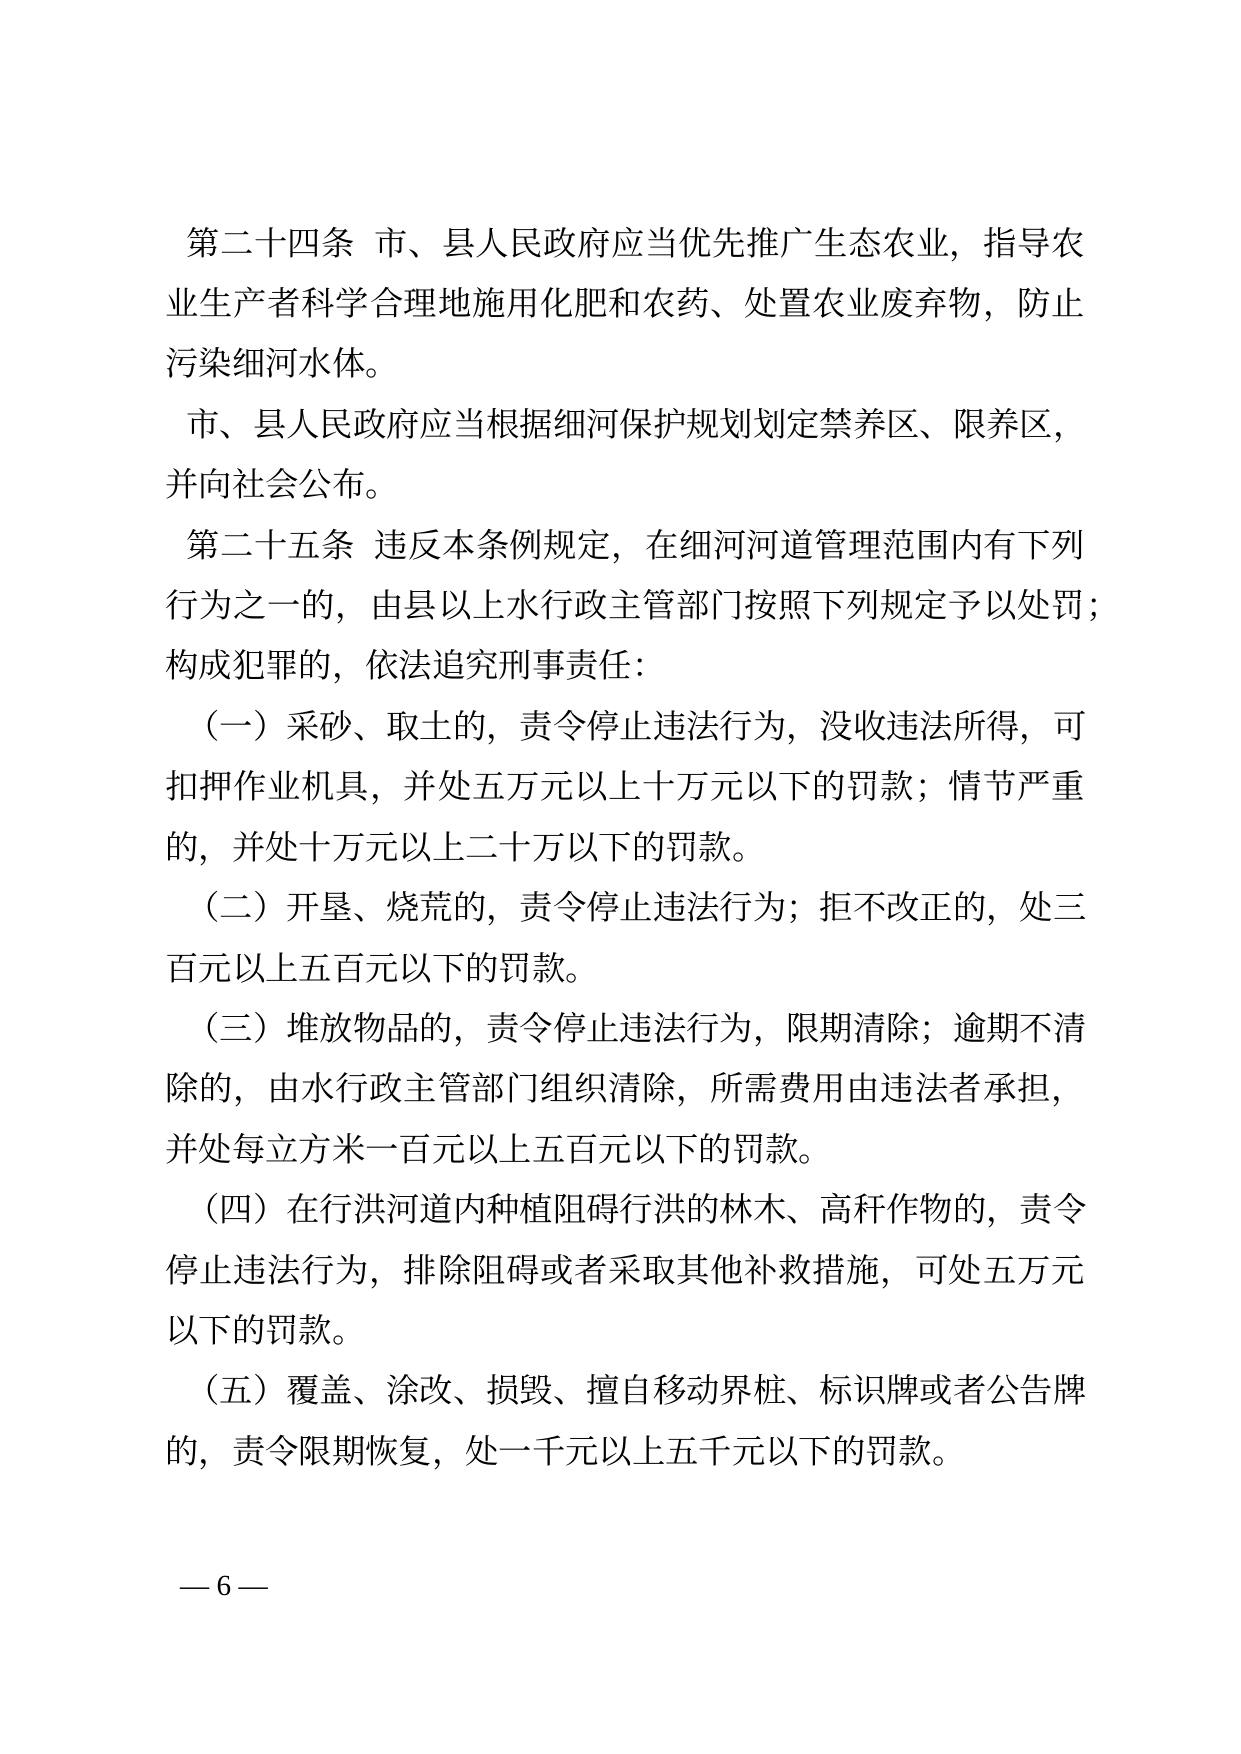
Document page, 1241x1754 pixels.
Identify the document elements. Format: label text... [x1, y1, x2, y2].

text 第二十五条 违反本条例规定，在细河河道管理范围内有下列行为之一的，由县以上水行政主管部门按照下列规定予以处罚；构成犯罪的，依法追究刑事责任： [165, 509, 1087, 690]
list （五）覆盖、涂改、损毁、擅自移动界桩、标识牌或者公告牌的，责令限期恢复，处一千元以上五千元以下的罚款。 [165, 1354, 1087, 1475]
text 第二十四条 市、县人民政府应当优先推广生态农业，指导农业生产者科学合理地施用化肥和农药、处置农业废弃物，防止污染细河水体。 [165, 207, 1087, 388]
list （二）开垦、烧荒的，责令停止违法行为；拒不改正的，处三百元以上五百元以下的罚款。 [165, 871, 1087, 992]
list （三）堆放物品的，责令停止违法行为，限期清除；逾期不清除的，由水行政主管部门组织清除，所需费用由违法者承担，并处每立方米一百元以上五百元以下的罚款。 [165, 992, 1087, 1173]
list （四）在行洪河道内种植阻碍行洪的林木、高秆作物的，责令停止违法行为，排除阻碍或者采取其他补救措施，可处五万元以下的罚款。 [165, 1173, 1087, 1354]
list （一）采砂、取土的，责令停止违法行为，没收违法所得，可扣押作业机具，并处五万元以上十万元以下的罚款；情节严重的，并处十万元以上二十万以下的罚款。 [165, 690, 1087, 871]
text 市、县人民政府应当根据细河保护规划划定禁养区、限养区，并向社会公布。 [165, 388, 1087, 509]
